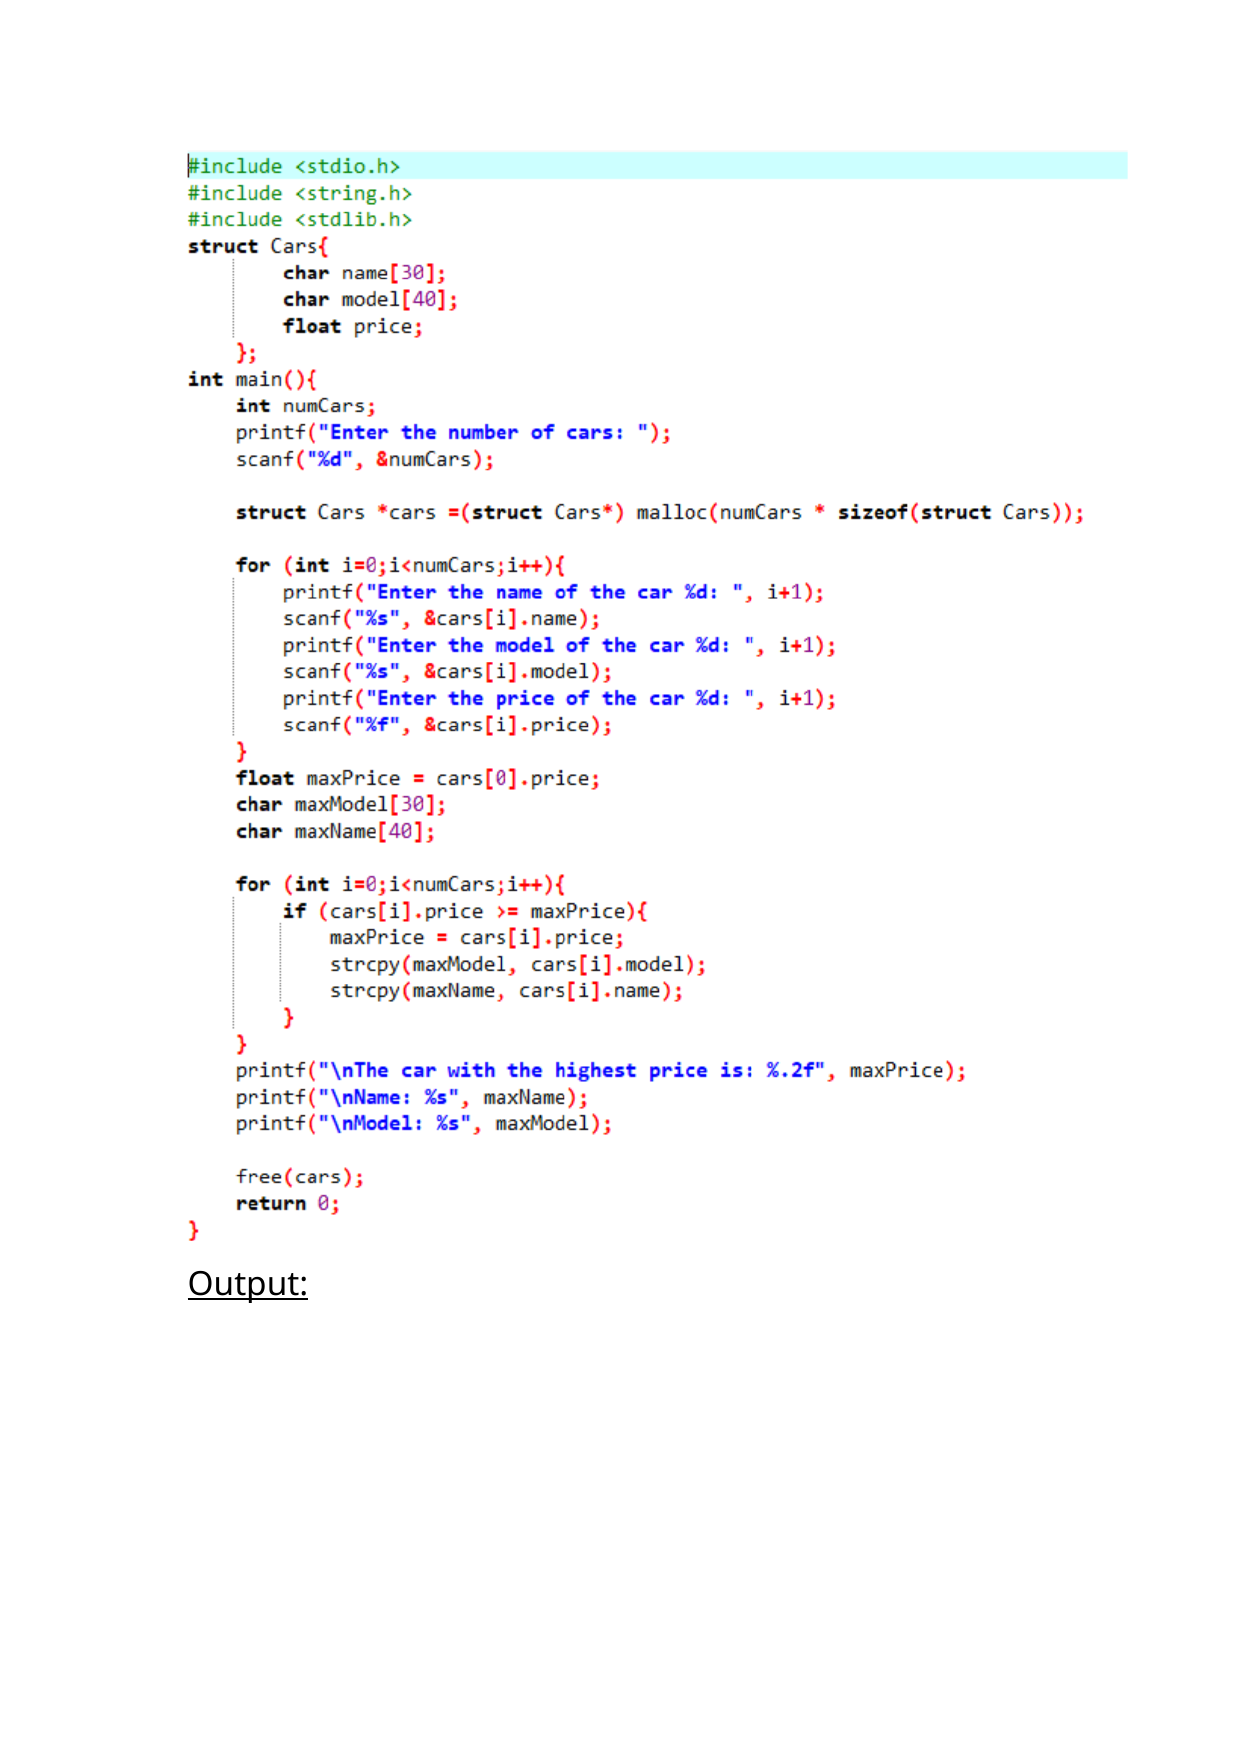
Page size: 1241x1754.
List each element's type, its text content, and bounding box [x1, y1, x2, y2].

picture [187, 150, 1128, 1241]
text Output: [187, 1259, 1090, 1305]
